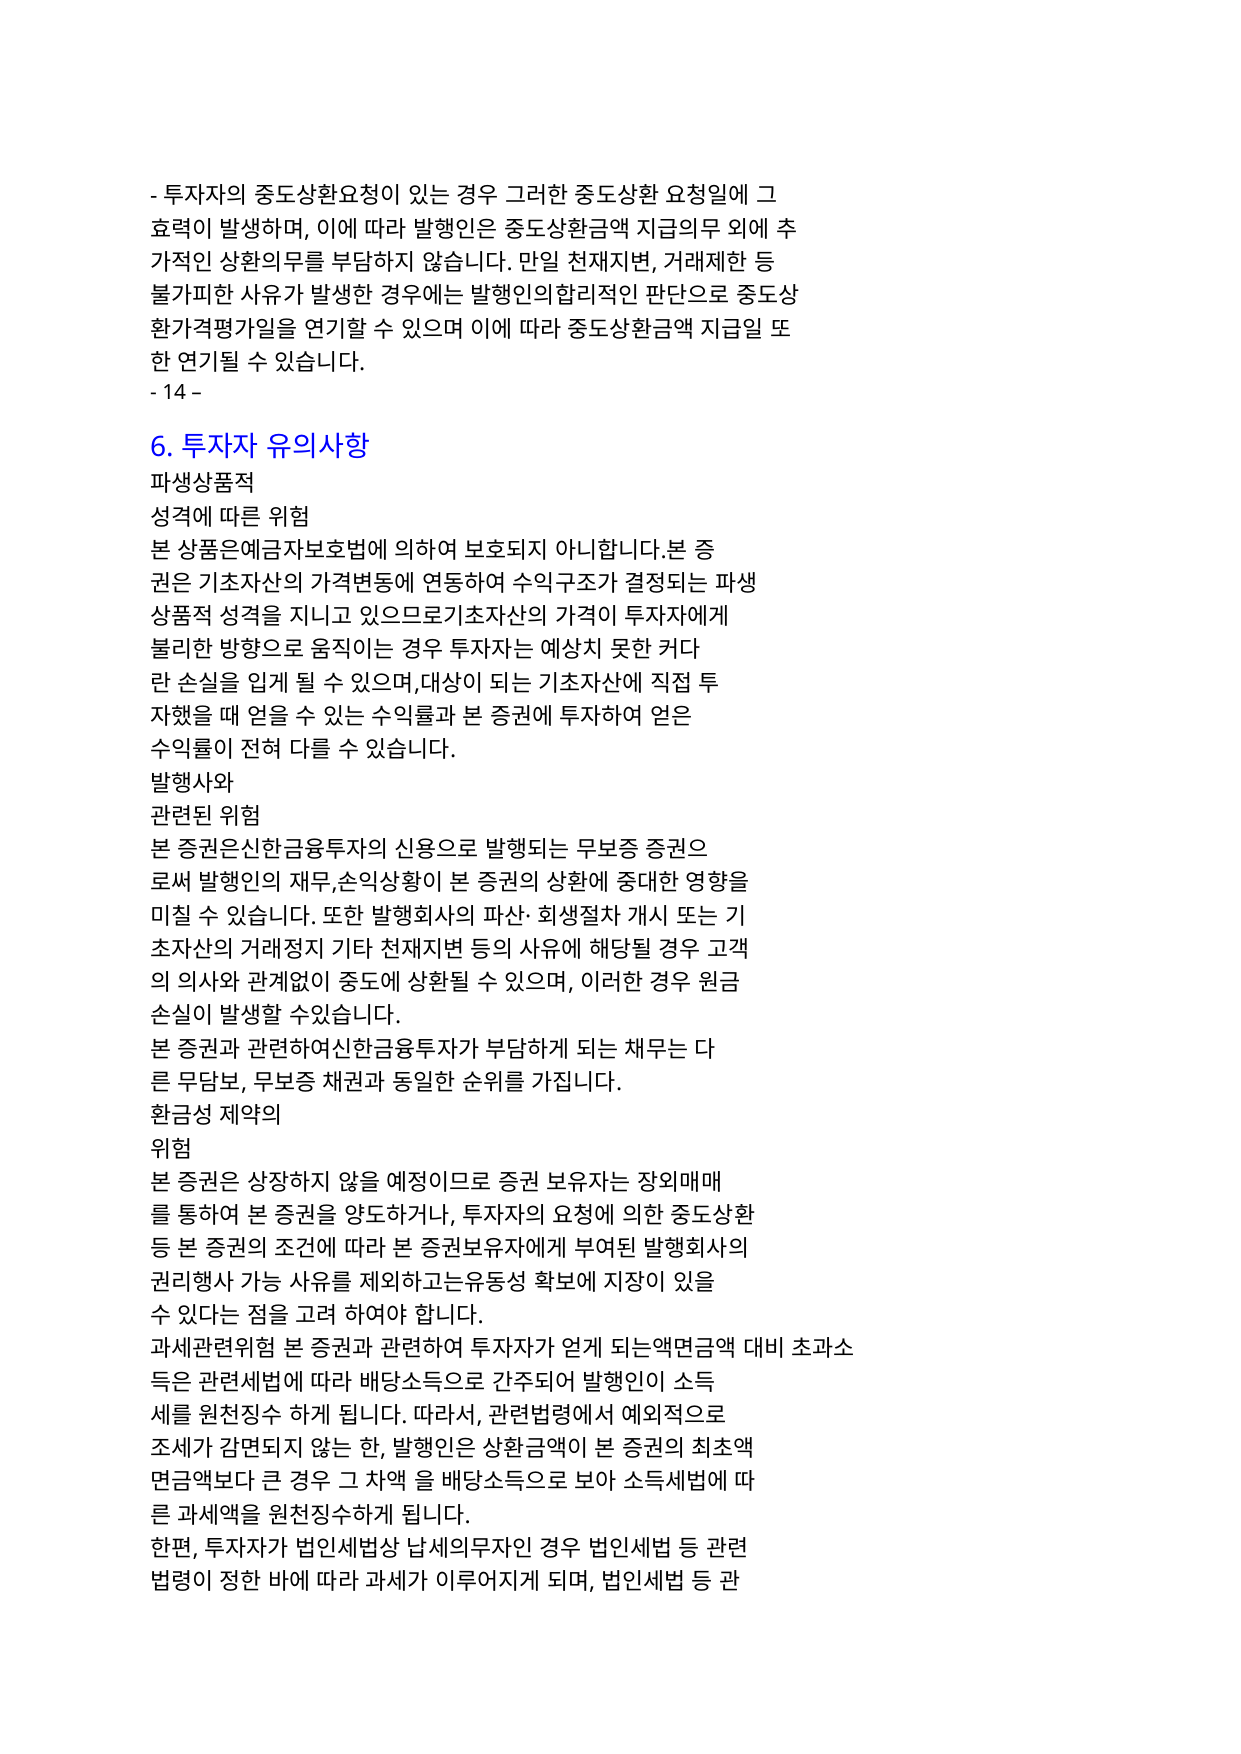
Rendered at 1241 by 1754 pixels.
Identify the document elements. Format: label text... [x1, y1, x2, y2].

text 본 증권과 관련하여신한금융투자가 부담하게 되는 채무는 다 [150, 1031, 1090, 1064]
text 본 증권은신한금융투자의 신용으로 발행되는 무보증 증권으 [150, 831, 1090, 864]
text 관련된 위험 [150, 798, 1090, 831]
text 로써 발행인의 재무,손익상황이 본 증권의 상환에 중대한 영향을 [150, 864, 1090, 897]
text 세를 원천징수 하게 됩니다. 따라서, 관련법령에서 예외적으로 [150, 1397, 1090, 1430]
text 조세가 감면되지 않는 한, 발행인은 상환금액이 본 증권의 최초액 [150, 1430, 1090, 1463]
text 가적인 상환의무를 부담하지 않습니다. 만일 천재지변, 거래제한 등 [150, 244, 1090, 277]
text 수 있다는 점을 고려 하여야 합니다. [150, 1297, 1090, 1330]
text 환가격평가일을 연기할 수 있으며 이에 따라 중도상환금액 지급일 또 [150, 310, 1090, 344]
text 초자산의 거래정지 기타 천재지변 등의 사유에 해당될 경우 고객 [150, 931, 1090, 964]
text 른 과세액을 원천징수하게 됩니다. [150, 1496, 1090, 1530]
text 수익률이 전혀 다를 수 있습니다. [150, 731, 1090, 764]
text 를 통하여 본 증권을 양도하거나, 투자자의 요청에 의한 중도상환 [150, 1197, 1090, 1230]
text 른 무담보, 무보증 채권과 동일한 순위를 가집니다. [150, 1064, 1090, 1097]
text 위험 [150, 1131, 1090, 1164]
text 성격에 따른 위험 [150, 498, 1090, 532]
text 권은 기초자산의 가격변동에 연동하여 수익구조가 결정되는 파생 [150, 565, 1090, 598]
text 권리행사 가능 사유를 제외하고는유동성 확보에 지장이 있을 [150, 1263, 1090, 1297]
text 불리한 방향으로 움직이는 경우 투자자는 예상치 못한 커다 [150, 631, 1090, 664]
text 득은 관련세법에 따라 배당소득으로 간주되어 발행인이 소득 [150, 1363, 1090, 1397]
text 본 증권은 상장하지 않을 예정이므로 증권 보유자는 장외매매 [150, 1164, 1090, 1197]
text 파생상품적 [150, 465, 1090, 498]
text 발행사와 [150, 764, 1090, 798]
text 란 손실을 입게 될 수 있으며,대상이 되는 기초자산에 직접 투 [150, 664, 1090, 698]
text - 투자자의 중도상환요청이 있는 경우 그러한 중도상환 요청일에 그 [150, 177, 1090, 211]
text 환금성 제약의 [150, 1097, 1090, 1131]
text 면금액보다 큰 경우 그 차액 을 배당소득으로 보아 소득세법에 따 [150, 1463, 1090, 1496]
text 손실이 발생할 수있습니다. [150, 997, 1090, 1031]
text 6. 투자자 유의사항 [150, 424, 1090, 465]
text 법령이 정한 바에 따라 과세가 이루어지게 되며, 법인세법 등 관 [150, 1563, 1090, 1596]
text 한 연기될 수 있습니다. [150, 344, 1090, 377]
text 본 상품은예금자보호법에 의하여 보호되지 아니합니다.본 증 [150, 532, 1090, 565]
text 한편, 투자자가 법인세법상 납세의무자인 경우 법인세법 등 관련 [150, 1530, 1090, 1563]
text 등 본 증권의 조건에 따라 본 증권보유자에게 부여된 발행회사의 [150, 1230, 1090, 1263]
text 과세관련위험 본 증권과 관련하여 투자자가 얻게 되는액면금액 대비 초과소 [150, 1330, 1090, 1363]
text - 14 – [150, 377, 1090, 405]
text 상품적 성격을 지니고 있으므로기초자산의 가격이 투자자에게 [150, 598, 1090, 631]
text 불가피한 사유가 발생한 경우에는 발행인의합리적인 판단으로 중도상 [150, 277, 1090, 310]
text 자했을 때 얻을 수 있는 수익률과 본 증권에 투자하여 얻은 [150, 698, 1090, 731]
text 의 의사와 관계없이 중도에 상환될 수 있으며, 이러한 경우 원금 [150, 964, 1090, 997]
text 효력이 발생하며, 이에 따라 발행인은 중도상환금액 지급의무 외에 추 [150, 211, 1090, 244]
text 미칠 수 있습니다. 또한 발행회사의 파산· 회생절차 개시 또는 기 [150, 897, 1090, 931]
